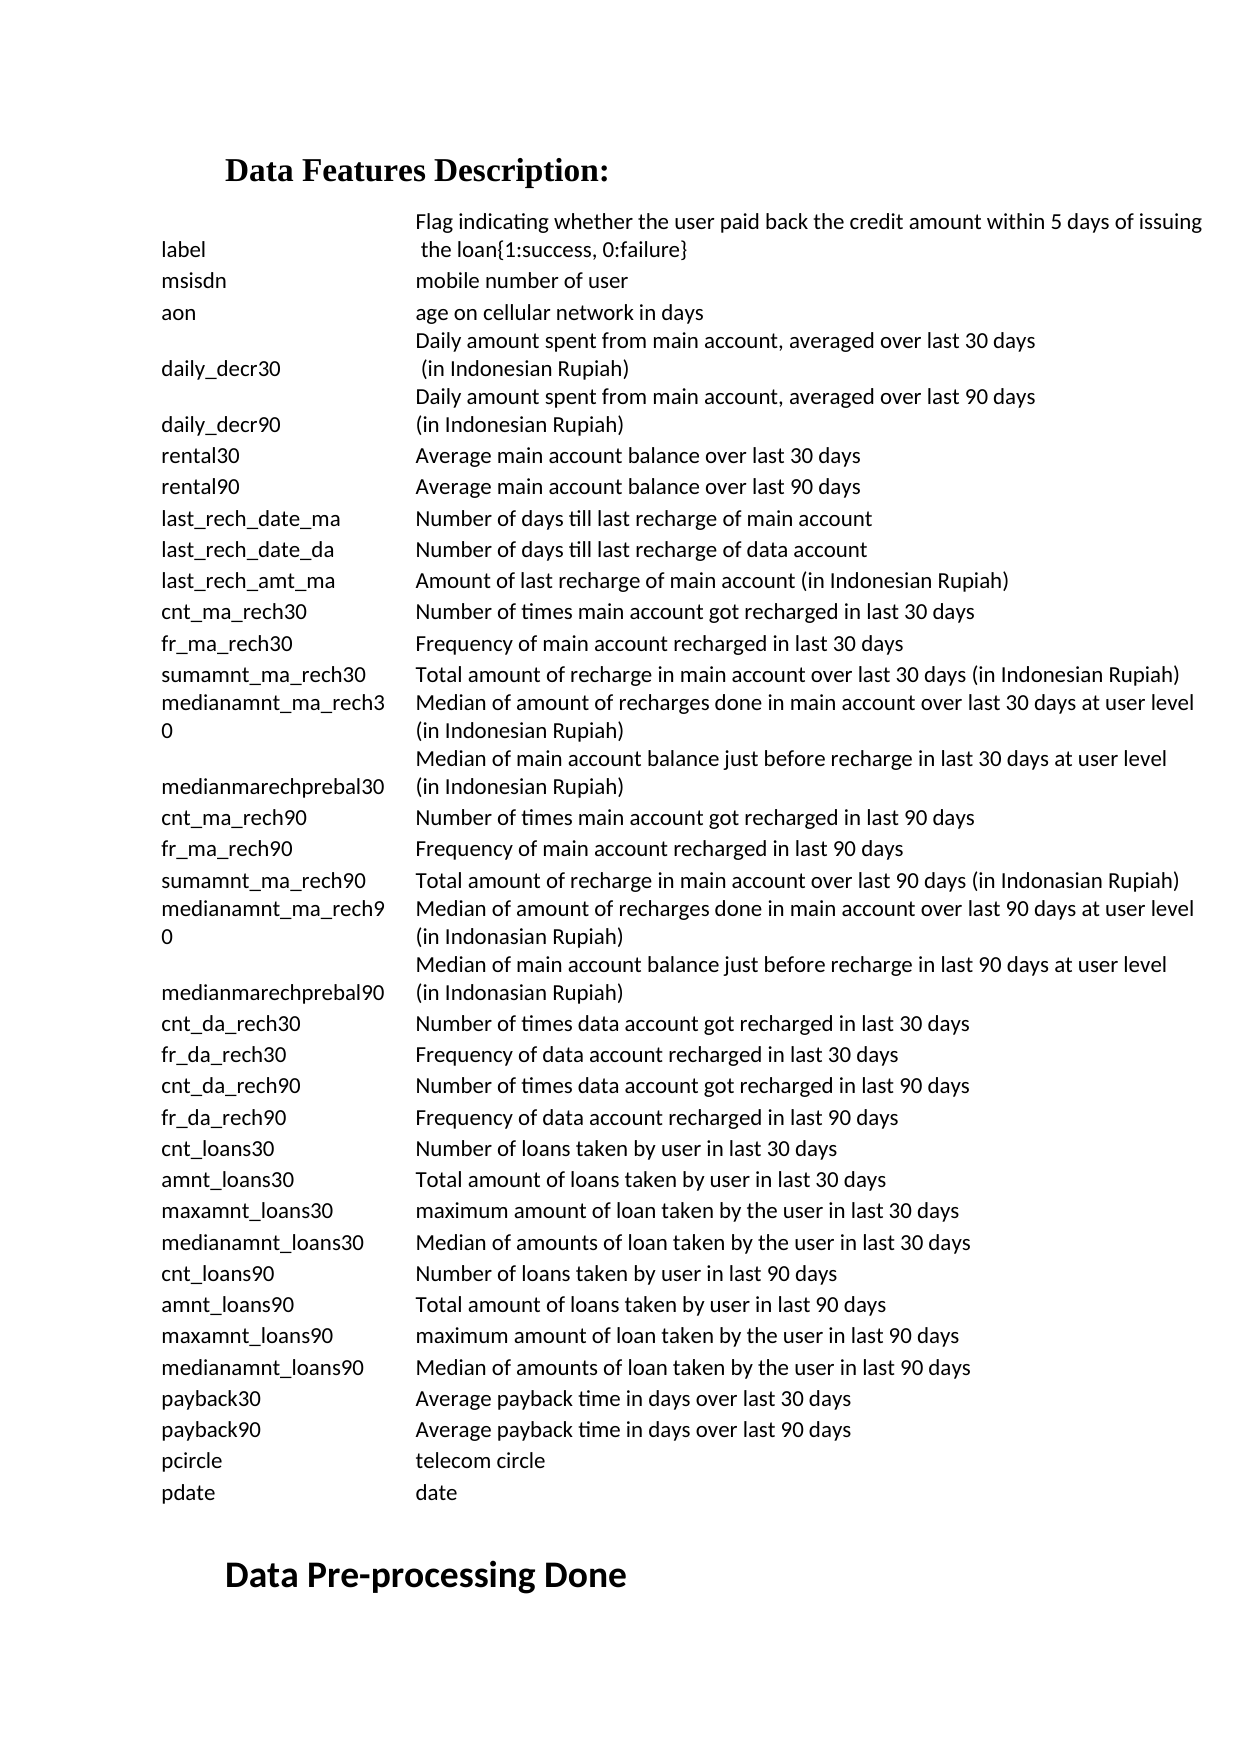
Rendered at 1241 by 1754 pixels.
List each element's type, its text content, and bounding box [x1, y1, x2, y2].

table_cell Number of times main account got recharged in last 90 days [404, 800, 1240, 831]
table_cell Frequency of main account recharged in last 30 days [404, 625, 1240, 657]
table_cell fr_ma_rech30 [150, 625, 404, 657]
table_cell fr_ma_rech90 [150, 831, 404, 862]
table_cell Number of loans taken by user in last 30 days [404, 1131, 1240, 1162]
table_cell Median of amount of recharges done in main account over last 30 days at user level (in Indonesian Rupiah) [404, 688, 1240, 744]
table_cell payback90 [150, 1412, 404, 1443]
table_cell Median of amounts of loan taken by the user in last 90 days [404, 1350, 1240, 1381]
table_cell cnt_loans30 [150, 1131, 404, 1162]
table_cell Total amount of loans taken by user in last 30 days [404, 1162, 1240, 1193]
table_cell Median of amounts of loan taken by the user in last 30 days [404, 1225, 1240, 1256]
table_cell cnt_da_rech90 [150, 1068, 404, 1099]
table_cell Number of times data account got recharged in last 90 days [404, 1068, 1240, 1099]
table_cell daily_decr90 [150, 382, 404, 438]
table_cell Average payback time in days over last 30 days [404, 1381, 1240, 1412]
list Data Pre-processing Done [225, 1551, 1090, 1597]
table_header Flag indicating whether the user paid back the credit amount within 5 days of issuing the loan{1:success, 0:failure} [404, 207, 1240, 263]
table_cell cnt_da_rech30 [150, 1006, 404, 1037]
table_cell medianamnt_loans30 [150, 1225, 404, 1256]
table_cell fr_da_rech30 [150, 1037, 404, 1068]
table_cell telecom circle [404, 1443, 1240, 1474]
table_cell last_rech_date_da [150, 532, 404, 563]
table_cell Number of days till last recharge of data account [404, 532, 1240, 563]
table_cell Total amount of loans taken by user in last 90 days [404, 1287, 1240, 1318]
table_cell Amount of last recharge of main account (in Indonesian Rupiah) [404, 563, 1240, 594]
table_cell Number of times data account got recharged in last 30 days [404, 1006, 1240, 1037]
table_cell cnt_loans90 [150, 1256, 404, 1287]
table_cell last_rech_date_ma [150, 500, 404, 532]
table_cell Number of loans taken by user in last 90 days [404, 1256, 1240, 1287]
table_cell Total amount of recharge in main account over last 30 days (in Indonesian Rupiah) [404, 657, 1240, 688]
table_cell cnt_ma_rech30 [150, 594, 404, 625]
list Data Features Description: [225, 150, 1090, 188]
table_cell maxamnt_loans90 [150, 1318, 404, 1349]
table_cell amnt_loans90 [150, 1287, 404, 1318]
table_cell maximum amount of loan taken by the user in last 30 days [404, 1193, 1240, 1224]
table_cell payback30 [150, 1381, 404, 1412]
table_cell Daily amount spent from main account, averaged over last 90 days (in Indonesian Rupiah) [404, 382, 1240, 438]
table_cell maximum amount of loan taken by the user in last 90 days [404, 1318, 1240, 1349]
table_cell fr_da_rech90 [150, 1100, 404, 1131]
table_cell medianmarechprebal30 [150, 744, 404, 800]
table_cell last_rech_amt_ma [150, 563, 404, 594]
table_cell rental90 [150, 469, 404, 500]
table_cell medianamnt_loans90 [150, 1350, 404, 1381]
table_cell medianamnt_ma_rech90 [150, 894, 404, 950]
table_cell amnt_loans30 [150, 1162, 404, 1193]
table_cell medianamnt_ma_rech30 [150, 688, 404, 744]
table_cell Number of days till last recharge of main account [404, 500, 1240, 532]
table_cell Median of main account balance just before recharge in last 30 days at user level (in Indonesian Rupiah) [404, 744, 1240, 800]
table_cell sumamnt_ma_rech90 [150, 863, 404, 894]
table_cell Daily amount spent from main account, averaged over last 30 days (in Indonesian Rupiah) [404, 326, 1240, 382]
table_cell Frequency of main account recharged in last 90 days [404, 831, 1240, 862]
table_cell age on cellular network in days [404, 295, 1240, 326]
table_cell aon [150, 295, 404, 326]
table_cell Average main account balance over last 30 days [404, 438, 1240, 469]
table_cell Frequency of data account recharged in last 90 days [404, 1100, 1240, 1131]
table_cell Total amount of recharge in main account over last 90 days (in Indonasian Rupiah) [404, 863, 1240, 894]
table_cell pdate [150, 1475, 404, 1506]
table_cell Average main account balance over last 90 days [404, 469, 1240, 500]
table_cell Median of main account balance just before recharge in last 90 days at user level (in Indonasian Rupiah) [404, 950, 1240, 1006]
table_cell msisdn [150, 263, 404, 294]
table_cell medianmarechprebal90 [150, 950, 404, 1006]
table_cell date [404, 1475, 1240, 1506]
table_cell Average payback time in days over last 90 days [404, 1412, 1240, 1443]
table_cell daily_decr30 [150, 326, 404, 382]
table_cell Frequency of data account recharged in last 30 days [404, 1037, 1240, 1068]
table_cell mobile number of user [404, 263, 1240, 294]
table_cell rental30 [150, 438, 404, 469]
table_header label [150, 207, 404, 263]
table_cell Median of amount of recharges done in main account over last 90 days at user level (in Indonasian Rupiah) [404, 894, 1240, 950]
table_cell cnt_ma_rech90 [150, 800, 404, 831]
table_cell maxamnt_loans30 [150, 1193, 404, 1224]
table_cell Number of times main account got recharged in last 30 days [404, 594, 1240, 625]
table_cell sumamnt_ma_rech30 [150, 657, 404, 688]
table_cell pcircle [150, 1443, 404, 1474]
